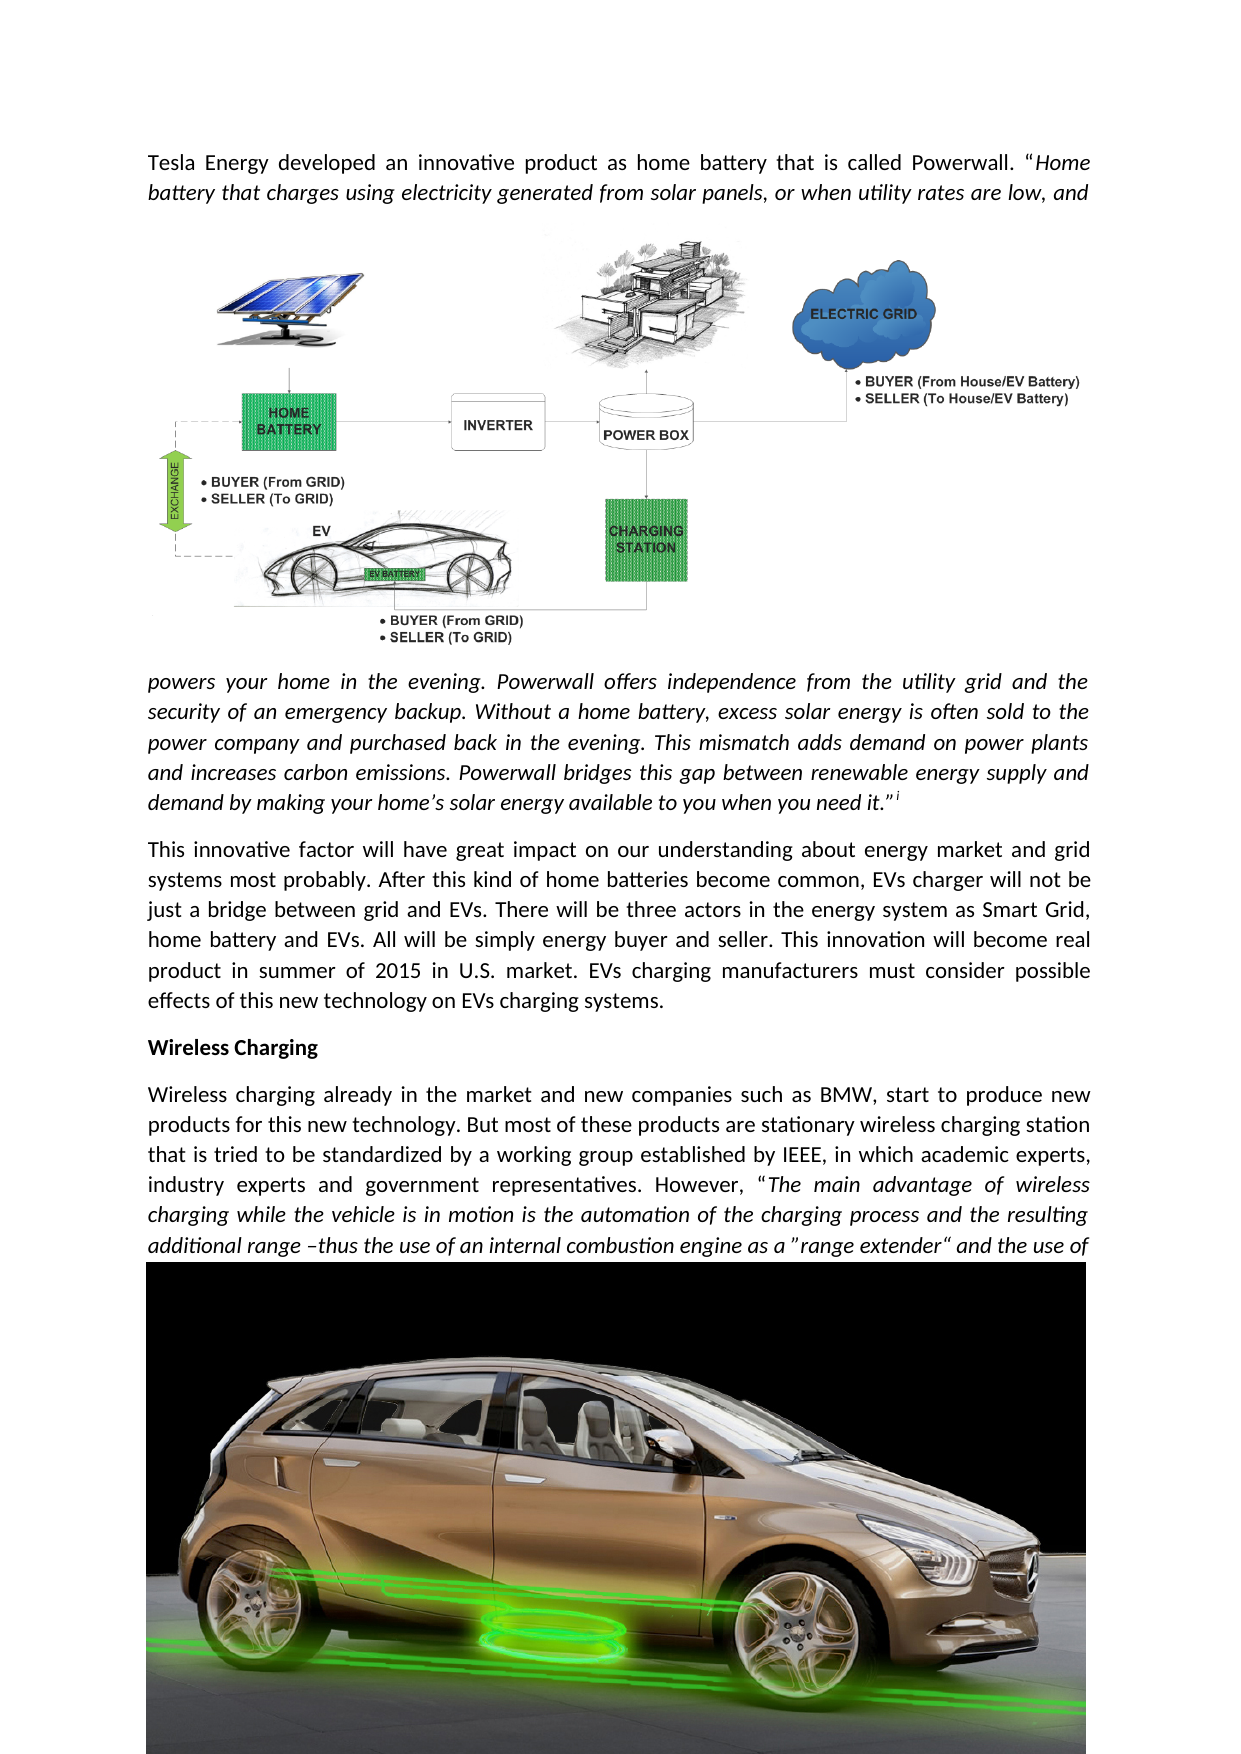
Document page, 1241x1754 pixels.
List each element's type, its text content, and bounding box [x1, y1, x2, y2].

text Tesla Energy developed an innovative product as home battery that is called Powerwall. “Home battery that charges using electricity generated from solar panels, or when utility rates are low, and powers your home in the evening. Powerwall offers independence from the utility grid and the security of an emergency backup. Without a home battery, excess solar energy is often sold to the power company and purchased back in the evening. This mismatch adds demand on power plants and increases carbon emissions. Powerwall bridges this gap between renewable energy supply and demand by making your home’s solar energy available to you when you need it.” [148, 148, 1093, 218]
picture [147, 218, 1093, 668]
text Wireless Charging [148, 1033, 1093, 1061]
text Tesla Energy developed an innovative product as home battery that is called Powerwall. “Home battery that charges using electricity generated from solar panels, or when utility rates are low, and powers your home in the evening. Powerwall offers independence from the utility grid and the security of an emergency backup. Without a home battery, excess solar energy is often sold to the power company and purchased back in the evening. This mismatch adds demand on power plants and increases carbon emissions. Powerwall bridges this gap between renewable energy supply and demand by making your home’s solar energy available to you when you need it.” [148, 668, 1093, 816]
text This innovative factor will have great impact on our understanding about energy market and grid systems most probably. After this kind of home batteries become common, EVs charger will not be just a bridge between grid and EVs. There will be three actors in the energy system as Smart Grid, home battery and EVs. All will be simply energy buyer and seller. This innovation will become real product in summer of 2015 in U.S. market. EVs charging manufacturers must consider possible effects of this new technology on EVs charging systems. [148, 835, 1093, 1014]
picture [146, 1262, 1086, 1754]
